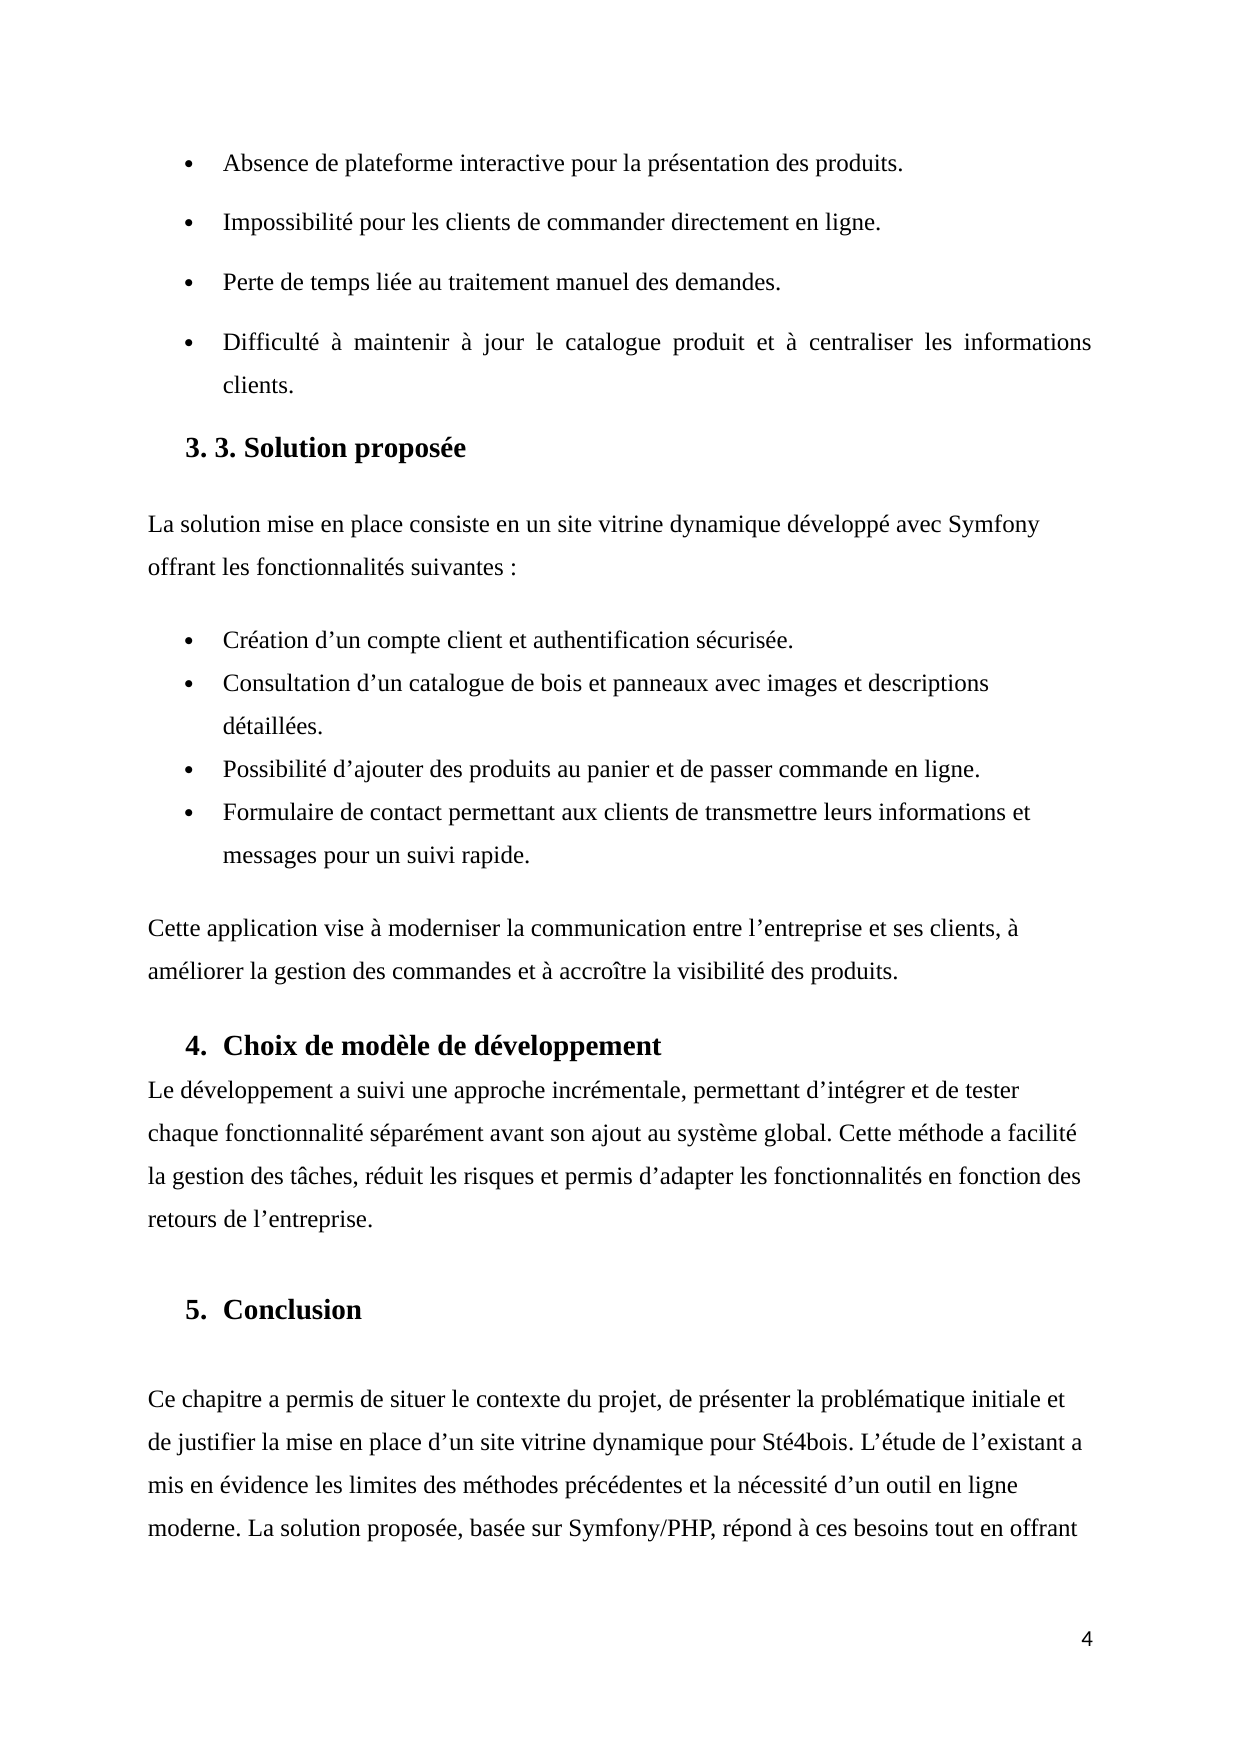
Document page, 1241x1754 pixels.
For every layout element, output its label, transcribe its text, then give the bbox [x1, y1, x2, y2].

list Perte de temps liée au traitement manuel des demandes. [185, 267, 1093, 296]
text Cette application vise à moderniser la communication entre l’entreprise et ses clients, à améliorer la gestion des commandes et à accroître la visibilité des produits. [148, 1000, 1093, 1072]
text Ce chapitre a permis de situer le contexte du projet, de présenter la problématique initiale et de justifier la mise en place d’un site vitrine dynamique pour Sté4bois. L’étude de l’existant a mis en évidence les limites des méthodes précédentes et la nécessité d’un outil en ligne moderne. La solution proposée, basée sur Symfony/PHP, répond à ces besoins tout en offrant une interface ergonomique et sécurisée. Les étapes suivantes consisteront à détailler les spécifications techniques et fonctionnelles, puis à concevoir et développer l’application. [148, 1471, 1093, 1586]
list Le développement a suivi une approche incrémentale, permettant d’intégrer et de tester chaque fonctionnalité séparément avant son ajout au système global. Cette méthode a facilité la gestion des tâches, réduit les risques et permis d’adapter les fonctionnalités en fonction des retours de l’entreprise. [148, 1162, 1093, 1320]
list Consultation d’un catalogue de bois et panneaux avec images et descriptions détaillées. [185, 697, 1093, 769]
list Absence de plateforme interactive pour la présentation des produits. [185, 148, 1093, 176]
list Possibilité d’ajouter des produits au panier et de passer commande en ligne. [185, 812, 1093, 841]
text La solution mise en place consiste en un site vitrine dynamique développé avec Symfony offrant les fonctionnalités suivantes : [148, 509, 1093, 581]
text Choix de modèle de développement [185, 1116, 1093, 1149]
list Impossibilité pour les clients de commander directement en ligne. [185, 207, 1093, 236]
list Difficulté à maintenir à jour le catalogue produit et à centraliser les informations clients. [185, 327, 1093, 399]
list Formulaire de contact permettant aux clients de transmettre leurs informations et messages pour un suivi rapide. [185, 885, 1093, 957]
text 3. 3. Solution proposée [185, 430, 1093, 463]
text Conclusion [185, 1380, 1093, 1413]
list Création d’un compte client et authentification sécurisée. [185, 625, 1093, 653]
